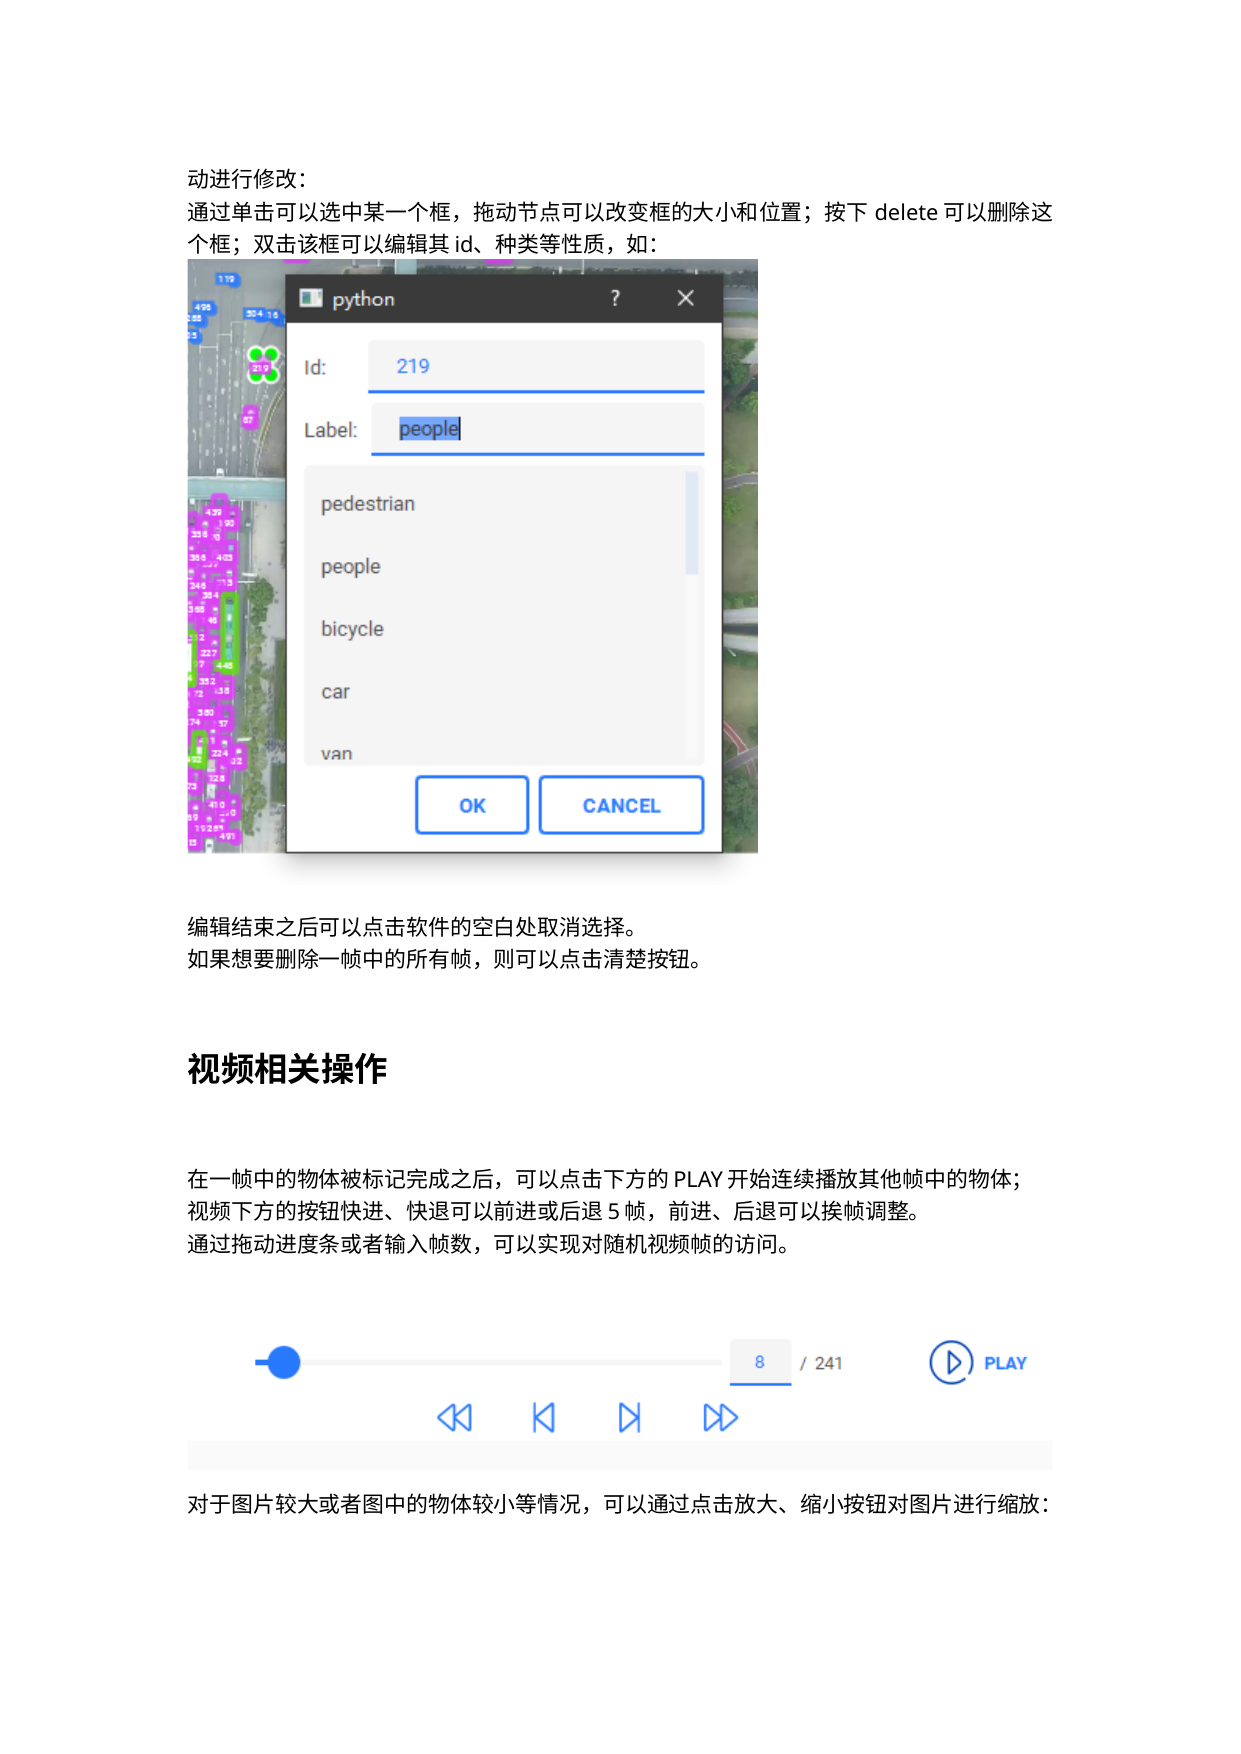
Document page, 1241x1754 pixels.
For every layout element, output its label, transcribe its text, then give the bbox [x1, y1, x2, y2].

text 通过拖动进度条或者输入帧数，可以实现对随机视频帧的访问。 [187, 1226, 1053, 1258]
text 自动标注完成之后，如果标注的框大小有问题，或者有漏标、跟踪错误等情况，也可以手动进行修改： [187, 162, 1053, 194]
subtitle 视频相关操作 [187, 1034, 1053, 1099]
picture [187, 1258, 1053, 1470]
text 如果想要删除一帧中的所有帧，则可以点击清楚按钮。 [187, 942, 1053, 974]
text 通过单击可以选中某一个框，拖动节点可以改变框的大小和位置；按下delete可以删除这个框；双击该框可以编辑其id、种类等性质，如： [187, 194, 1053, 259]
text 编辑结束之后可以点击软件的空白处取消选择。 [187, 909, 1053, 942]
text 对于图片较大或者图中的物体较小等情况，可以通过点击放大、缩小按钮对图片进行缩放： [187, 1486, 1053, 1519]
text 在一帧中的物体被标记完成之后，可以点击下方的PLAY开始连续播放其他帧中的物体； [187, 1161, 1053, 1194]
text 视频下方的按钮快进、快退可以前进或后退5帧，前进、后退可以挨帧调整。 [187, 1194, 1053, 1226]
picture [187, 259, 758, 885]
